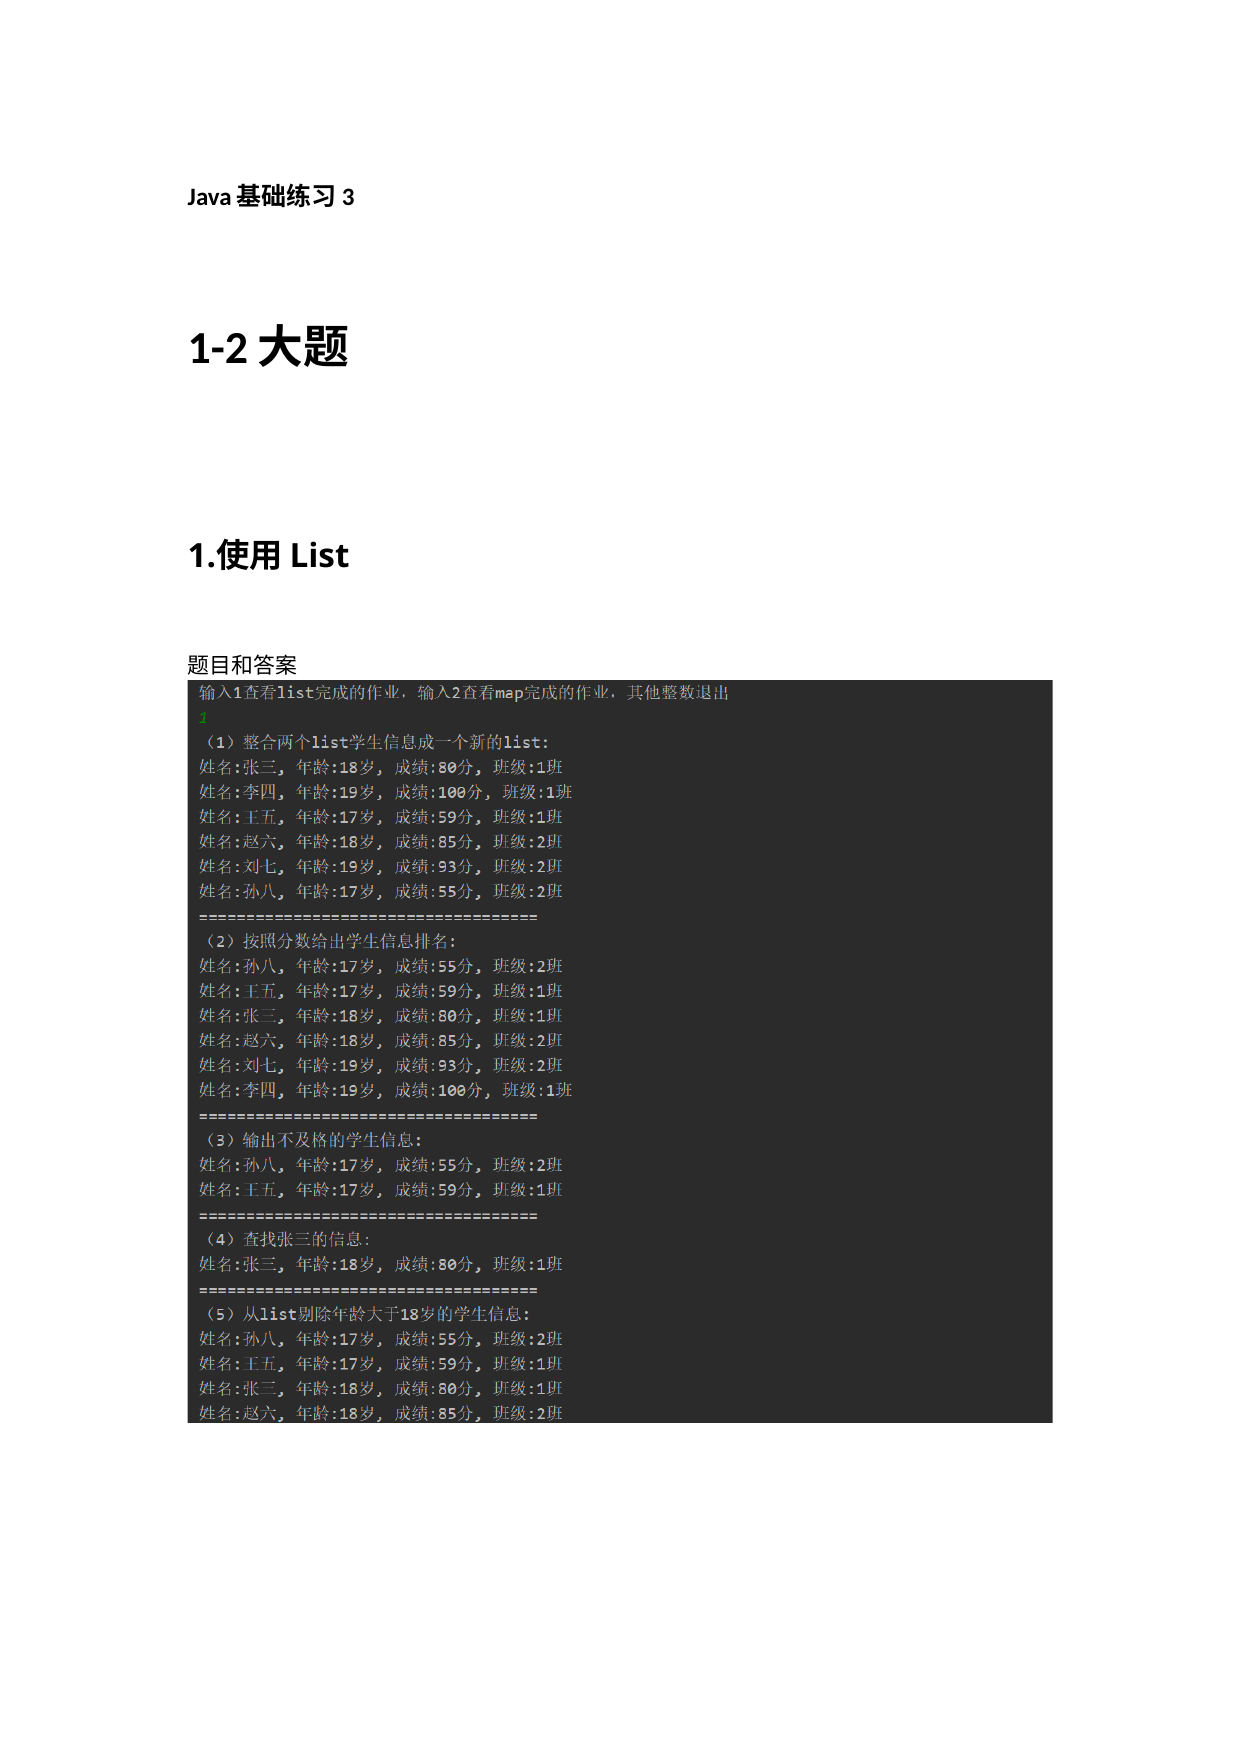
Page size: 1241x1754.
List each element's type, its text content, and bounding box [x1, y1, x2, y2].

subtitle 1.使用List [187, 520, 1053, 585]
text 题目和答案 [187, 648, 1053, 680]
subtitle 1-2大题 [187, 295, 1053, 392]
text Java基础练习3 [187, 162, 1053, 227]
